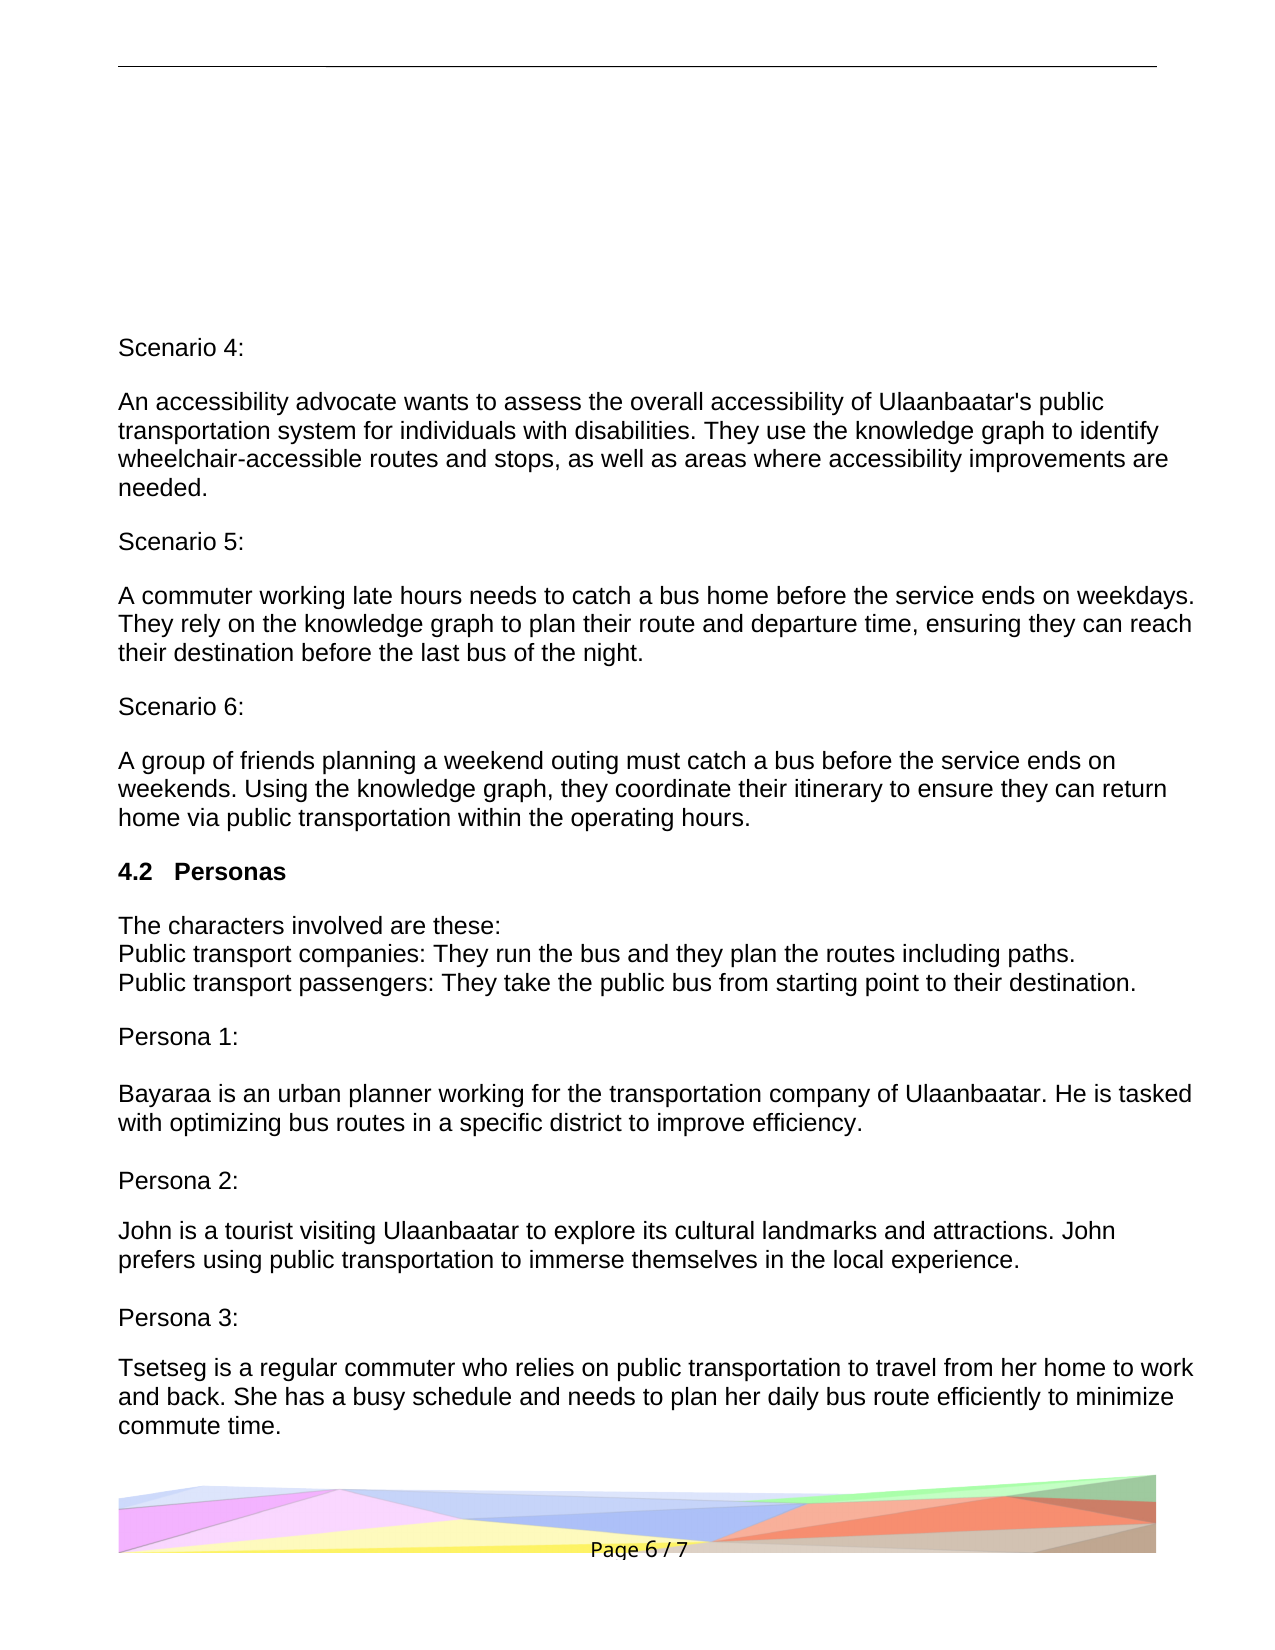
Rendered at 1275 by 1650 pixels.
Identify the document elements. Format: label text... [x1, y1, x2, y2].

subtitle 4.2 Personas [118, 857, 1200, 886]
subtitle A group of friends planning a weekend outing must catch a bus before the service ends on weekends. Using the knowledge graph, they coordinate their itinerary to ensure they can return home via public transportation within the operating hours. [118, 746, 1200, 832]
subtitle A commuter working late hours needs to catch a bus home before the service ends on weekdays. They rely on the knowledge graph to plan their route and departure time, ensuring they can reach their destination before the last bus of the night. [62, 581, 1200, 667]
subtitle Persona 3: [118, 1303, 1200, 1331]
subtitle Public transport passengers: They take the public bus from starting point to their destination. [118, 968, 1200, 997]
subtitle Scenario 6: [118, 692, 1200, 721]
subtitle Bayaraa is an urban planner working for the transportation company of Ulaanbaatar. He is tasked with optimizing bus routes in a specific district to improve efficiency. [118, 1079, 1200, 1137]
subtitle Persona 2: [118, 1166, 1200, 1194]
picture [118, 1472, 1157, 1553]
subtitle Tsetseg is a regular commuter who relies on public transportation to travel from her home to work and back. She has a busy schedule and needs to plan her daily bus route efficiently to minimize commute time. [118, 1353, 1200, 1439]
subtitle Scenario 4: [62, 333, 1200, 362]
subtitle Persona 1: [118, 1022, 1200, 1051]
subtitle John is a tourist visiting Ulaanbaatar to explore its cultural landmarks and attractions. John prefers using public transportation to immerse themselves in the local experience. [118, 1216, 1200, 1274]
subtitle An accessibility advocate wants to assess the overall accessibility of Ulaanbaatar's public transportation system for individuals with disabilities. They use the knowledge graph to identify wheelchair-accessible routes and stops, as well as areas where accessibility improvements are needed. [62, 387, 1200, 502]
subtitle Public transport companies: They run the bus and they plan the routes including paths. [118, 939, 1200, 968]
subtitle Scenario 5: [62, 527, 1200, 556]
subtitle The characters involved are these: [118, 911, 1200, 939]
